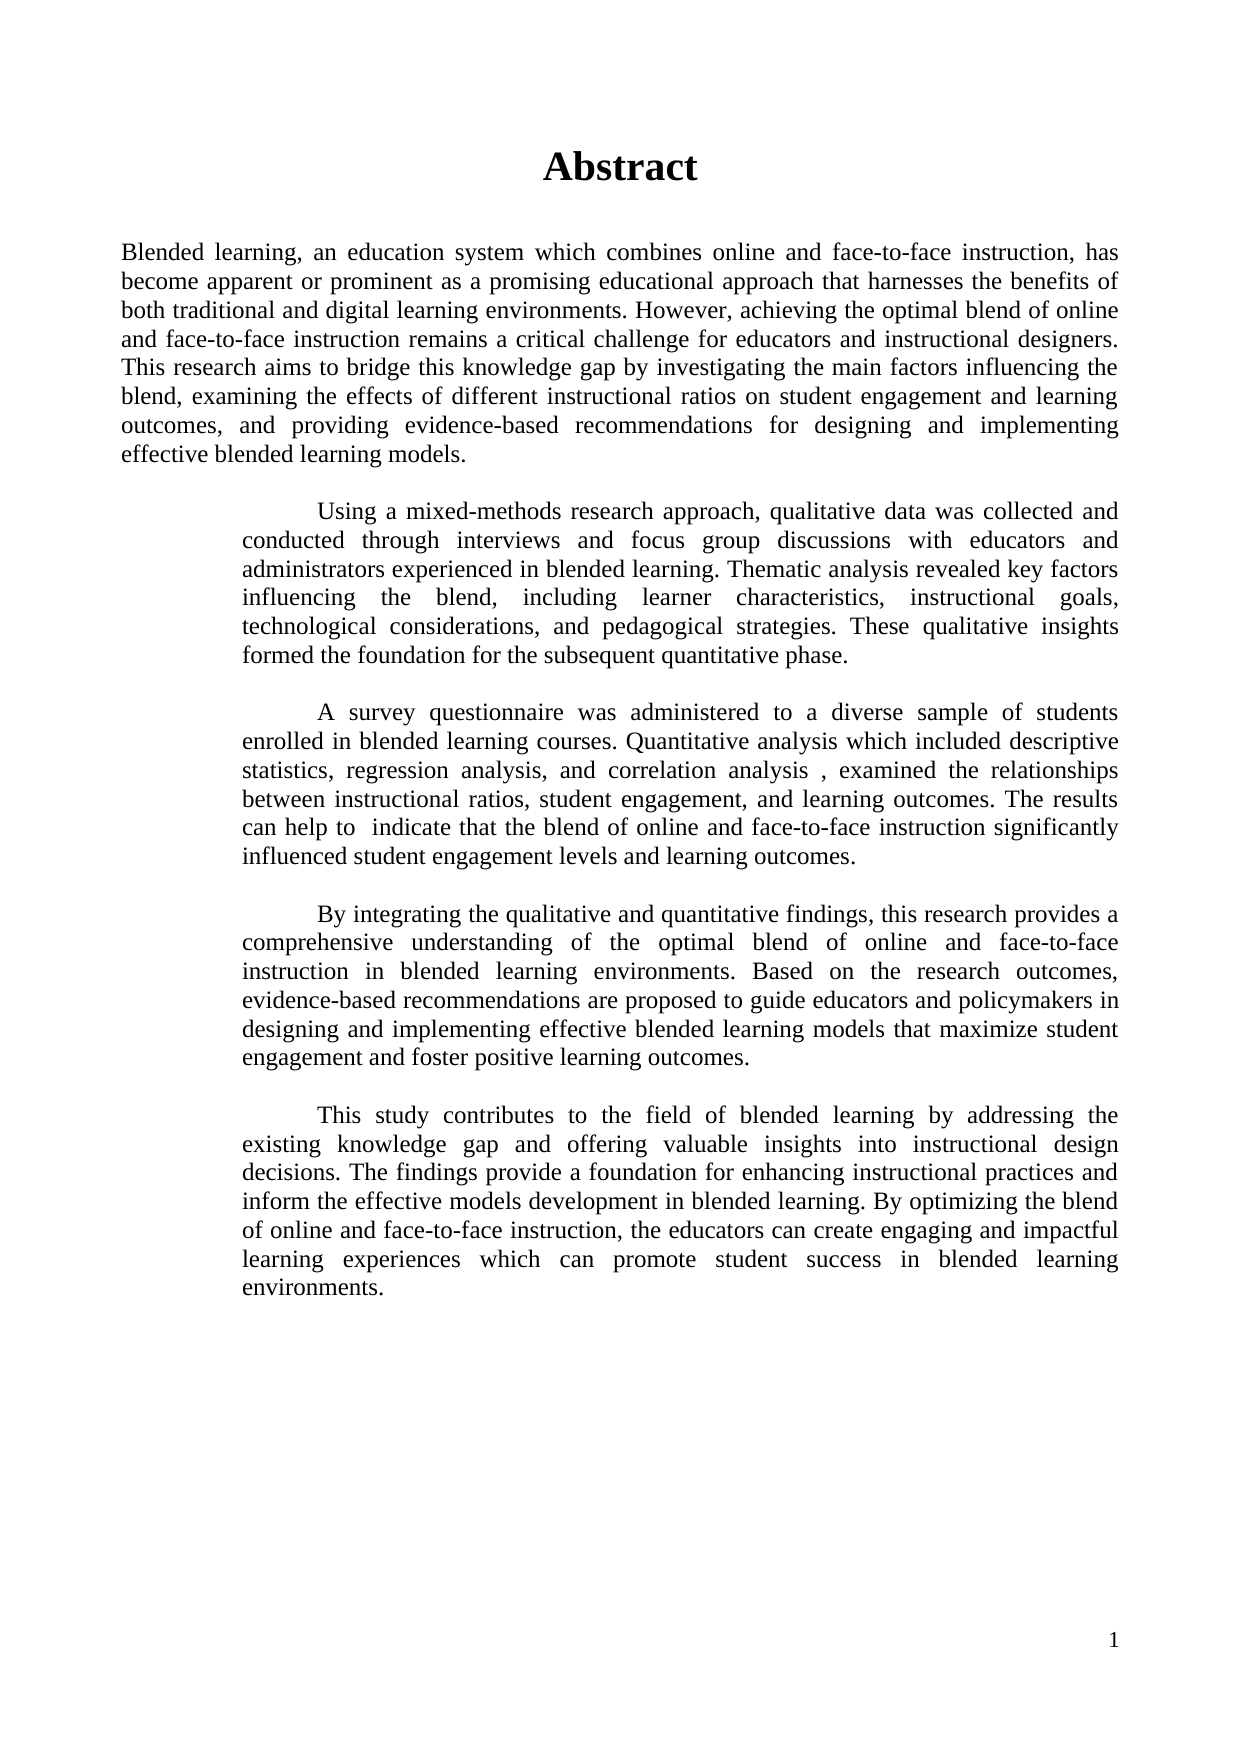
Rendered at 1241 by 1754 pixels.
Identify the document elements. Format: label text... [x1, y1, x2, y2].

text Using a mixed-methods research approach, qualitative data was collected and conducted through interviews and focus group discussions with educators and administrators experienced in blended learning. Thematic analysis revealed key factors influencing the blend, including learner characteristics, instructional goals, technological considerations, and pedagogical strategies. These qualitative insights formed the foundation for the subsequent quantitative phase. [242, 496, 1119, 669]
text Blended learning, an education system which combines online and face-to-face instruction, has become apparent or prominent as a promising educational approach that harnesses the benefits of both traditional and digital learning environments. However, achieving the optimal blend of online and face-to-face instruction remains a critical challenge for educators and instructional designers. This research aims to bridge this knowledge gap by investigating the main factors influencing the blend, examining the effects of different instructional ratios on student engagement and learning outcomes, and providing evidence-based recommendations for designing and implementing effective blended learning models. [121, 237, 1119, 467]
text Abstract [121, 142, 1119, 189]
text By integrating the qualitative and quantitative findings, this research provides a comprehensive understanding of the optimal blend of online and face-to-face instruction in blended learning environments. Based on the research outcomes, evidence-based recommendations are proposed to guide educators and policymakers in designing and implementing effective blended learning models that maximize student engagement and foster positive learning outcomes. [242, 899, 1119, 1071]
text This study contributes to the field of blended learning by addressing the existing knowledge gap and offering valuable insights into instructional design decisions. The findings provide a foundation for enhancing instructional practices and inform the effective models development in blended learning. By optimizing the blend of online and face-to-face instruction, the educators can create engaging and impactful learning experiences which can promote student success in blended learning environments. [242, 1100, 1119, 1301]
text A survey questionnaire was administered to a diverse sample of students enrolled in blended learning courses. Quantitative analysis which included descriptive statistics, regression analysis, and correlation analysis , examined the relationships between instructional ratios, student engagement, and learning outcomes. The results can help to indicate that the blend of online and face-to-face instruction significantly influenced student engagement levels and learning outcomes. [242, 697, 1119, 870]
